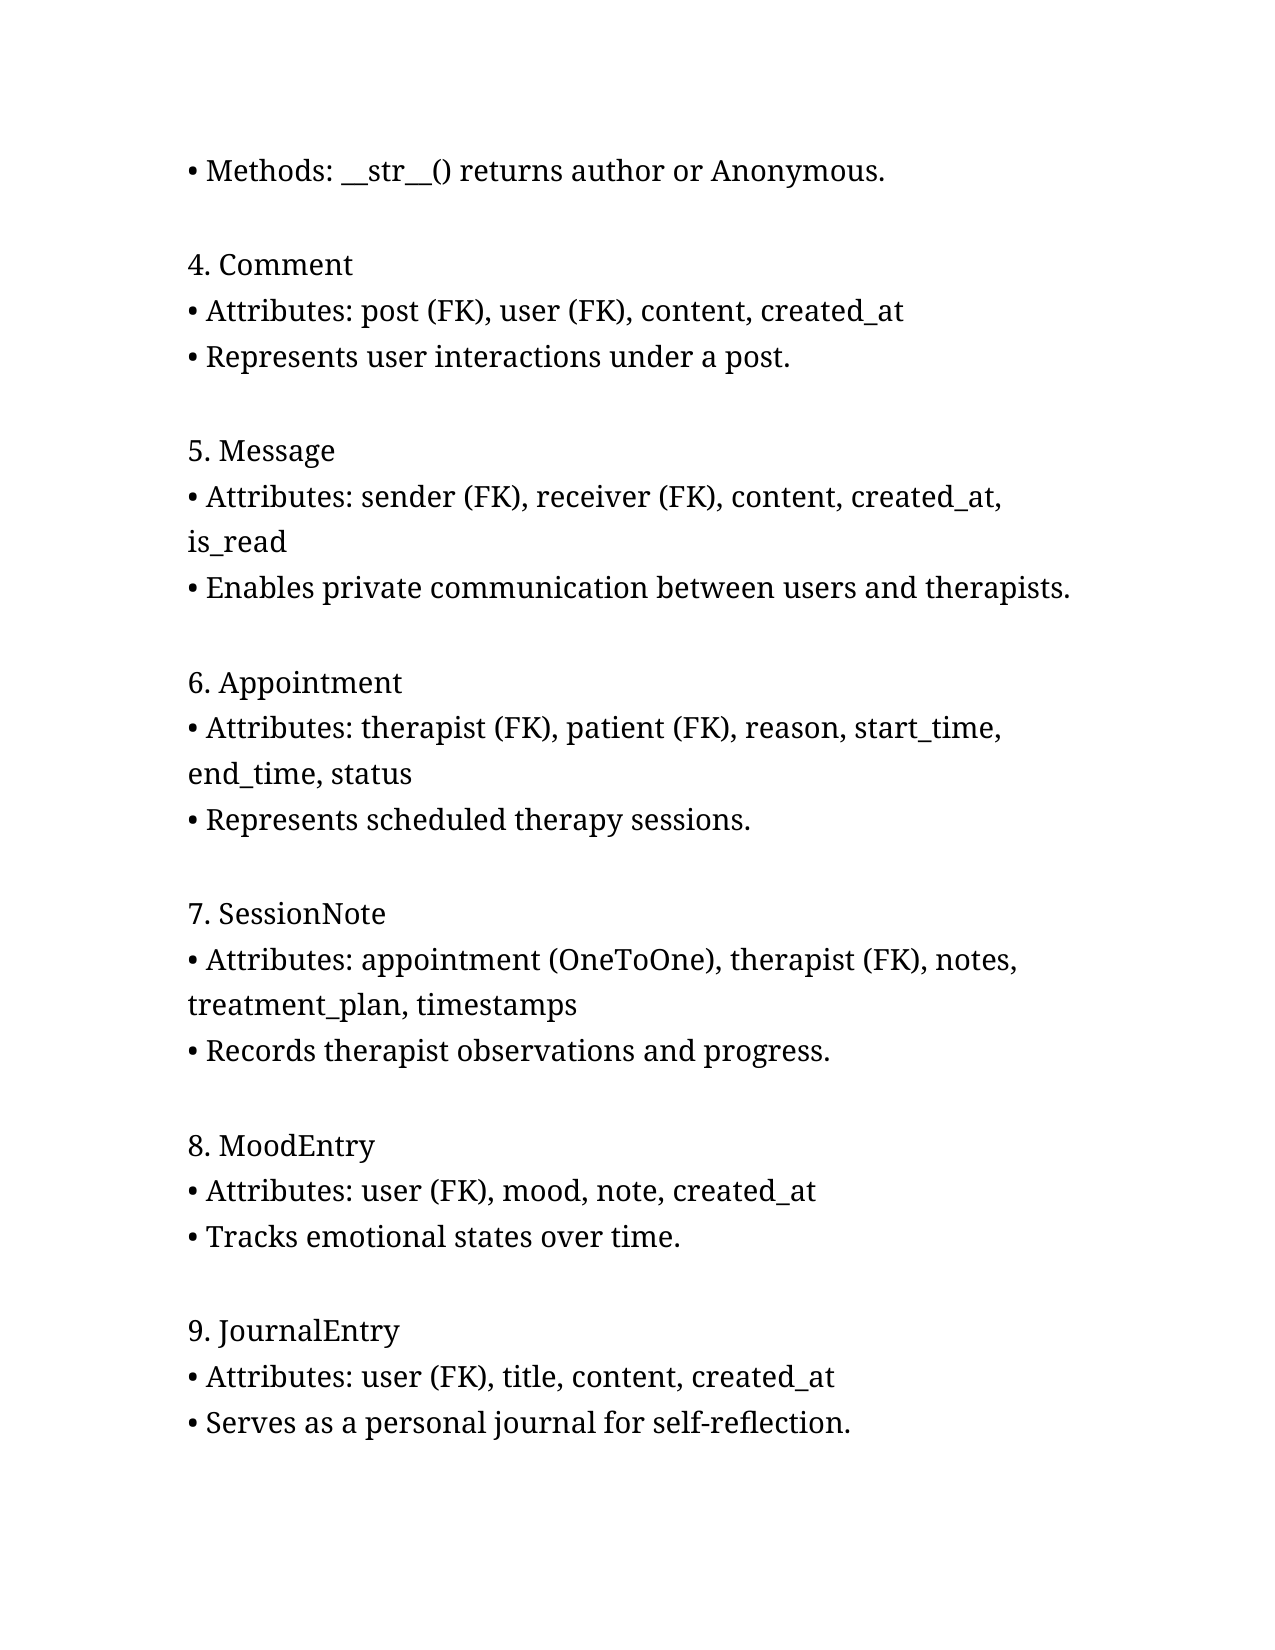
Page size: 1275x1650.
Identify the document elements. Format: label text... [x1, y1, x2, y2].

text 6. Appointment • Attributes: therapist (FK), patient (FK), reason, start_time, end_time, status • Represents scheduled therapy sessions. [187, 662, 1087, 869]
text 4. Comment • Attributes: post (FK), user (FK), content, created_at • Represents user interactions under a post. [187, 244, 1087, 406]
text 7. SessionNote • Attributes: appointment (OneToOne), therapist (FK), notes, treatment_plan, timestamps • Records therapist observations and progress. [187, 893, 1087, 1100]
text 5. Message • Attributes: sender (FK), receiver (FK), content, created_at, is_read • Enables private communication between users and therapists. [187, 430, 1087, 637]
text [187, 150, 1087, 220]
text 9. JournalEntry • Attributes: user (FK), title, content, created_at • Serves as a personal journal for self-reflection. [187, 1311, 1087, 1472]
text 8. MoodEntry • Attributes: user (FK), mood, note, created_at • Tracks emotional states over time. [187, 1125, 1087, 1286]
